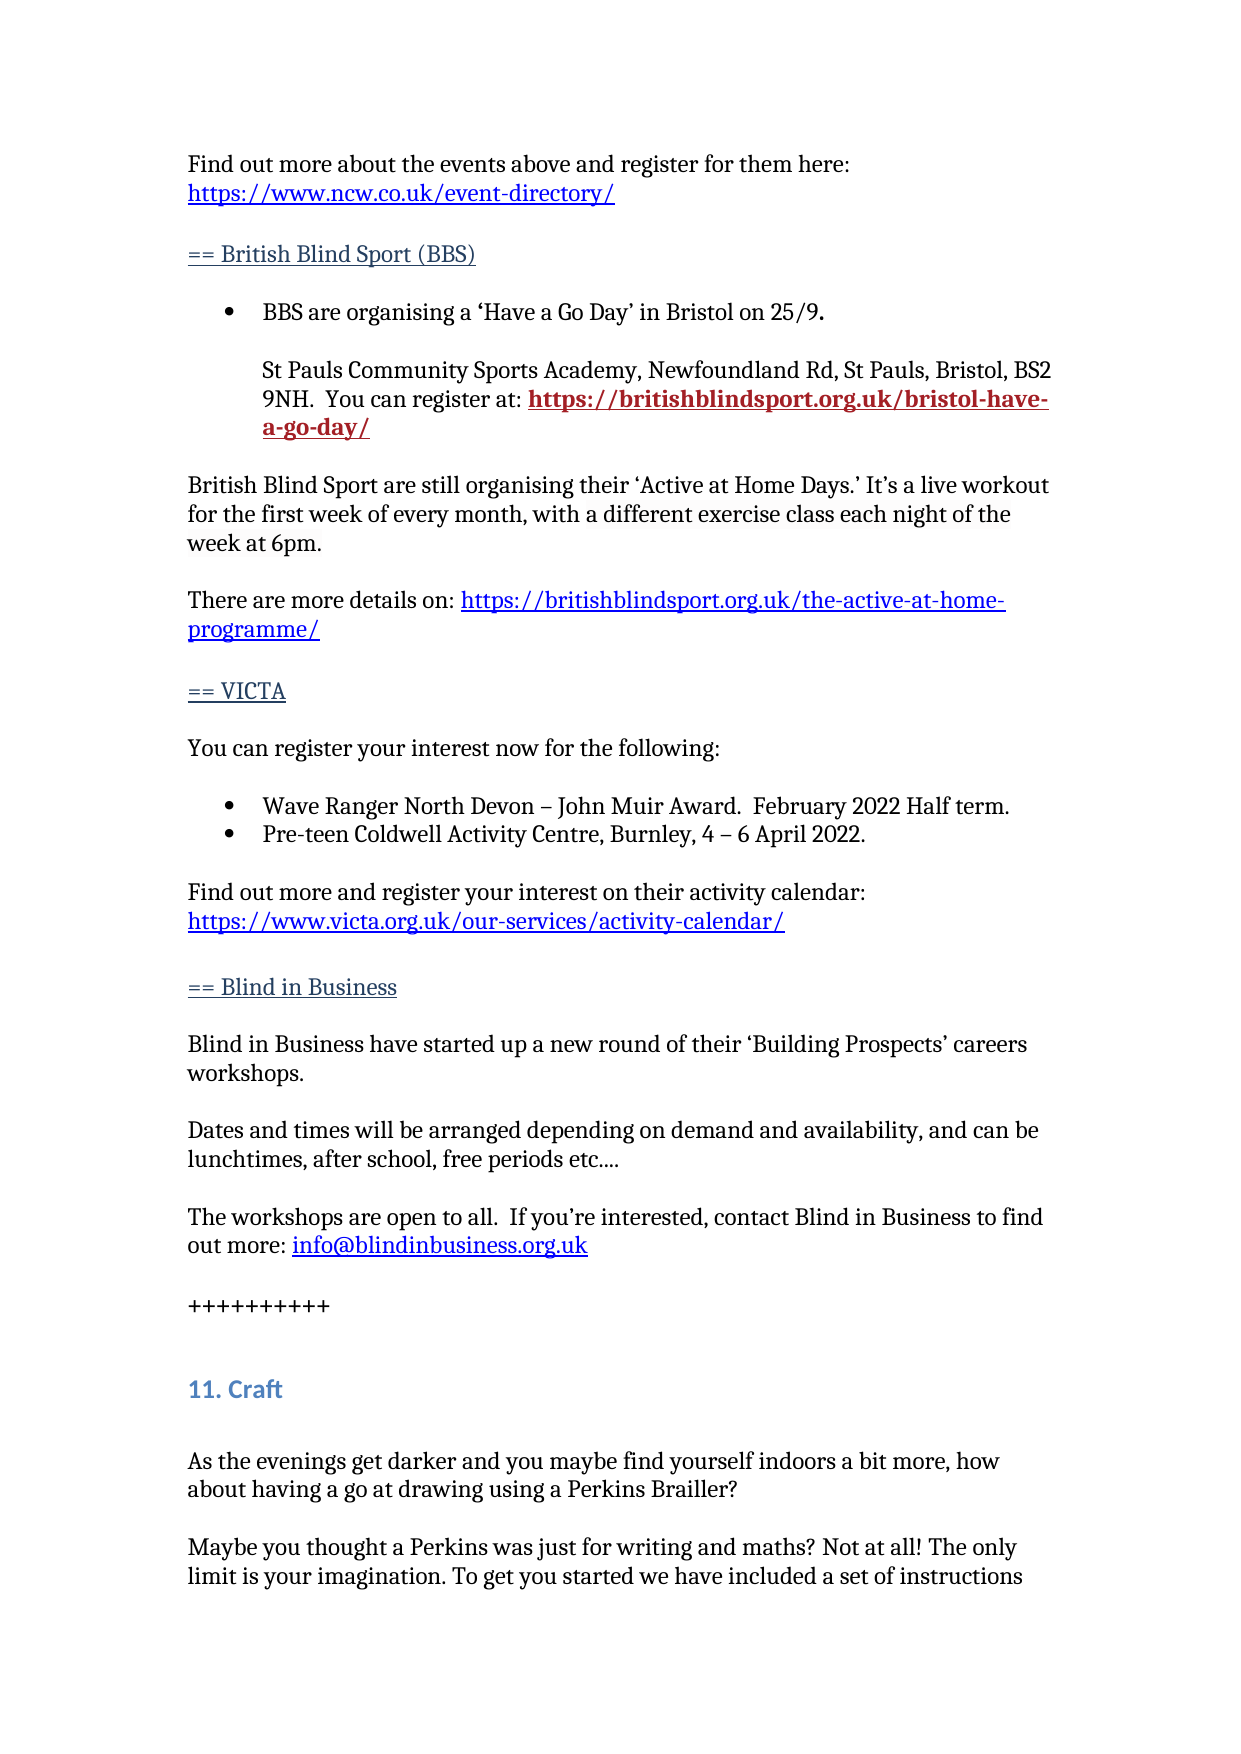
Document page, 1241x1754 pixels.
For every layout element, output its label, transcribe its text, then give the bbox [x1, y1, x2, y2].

text There are more details on: https://britishblindsport.org.uk/the-active-at-home-programme/ [187, 586, 1053, 644]
subtitle == British Blind Sport (BBS) [187, 240, 1053, 269]
text Blind in Business have started up a new round of their ‘Building Prospects’ careers workshops. [187, 1030, 1053, 1087]
text The workshops are open to all. If you’re interested, contact Blind in Business to find out more: info@blindinbusiness.org.uk [187, 1202, 1053, 1260]
text Find out more and register your interest on their activity calendar: [187, 878, 1053, 907]
text Dates and times will be arranged depending on demand and availability, and can be lunchtimes, after school, free periods etc.... [187, 1116, 1053, 1174]
subtitle == Blind in Business [187, 972, 1053, 1001]
text British Blind Sport are still organising their ‘Active at Home Days.’ It’s a live workout for the first week of every month, with a different exercise class each night of the week at 6pm. [187, 471, 1053, 557]
subtitle == VICTA [187, 677, 1053, 705]
subtitle 11. Craft [187, 1372, 1053, 1405]
list Pre-teen Coldwell Activity Centre, Burnley, 4 – 6 April 2022. [225, 820, 1053, 849]
text As the evenings get darker and you maybe find yourself indoors a bit more, how about having a go at drawing using a Perkins Brailler? [187, 1447, 1053, 1504]
text Find out more about the events above and register for them here: https://www.ncw.co.uk/event-directory/ [187, 150, 1053, 207]
list St Pauls Community Sports Academy, Newfoundland Rd, St Pauls, Bristol, BS2 9NH. You can register at: https://britishblindsport.org.uk/bristol-have-a-go-day/ [262, 356, 1053, 442]
list BBS are organising a ‘Have a Go Day’ in Bristol on 25/9. [225, 298, 1053, 356]
list Wave Ranger North Devon – John Muir Award. February 2022 Half term. [225, 792, 1053, 820]
text ++++++++++ [187, 1289, 1053, 1323]
text You can register your interest now for the following: [187, 734, 1053, 763]
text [187, 1533, 1053, 1590]
text https://www.victa.org.uk/our-services/activity-calendar/ [187, 907, 1053, 935]
